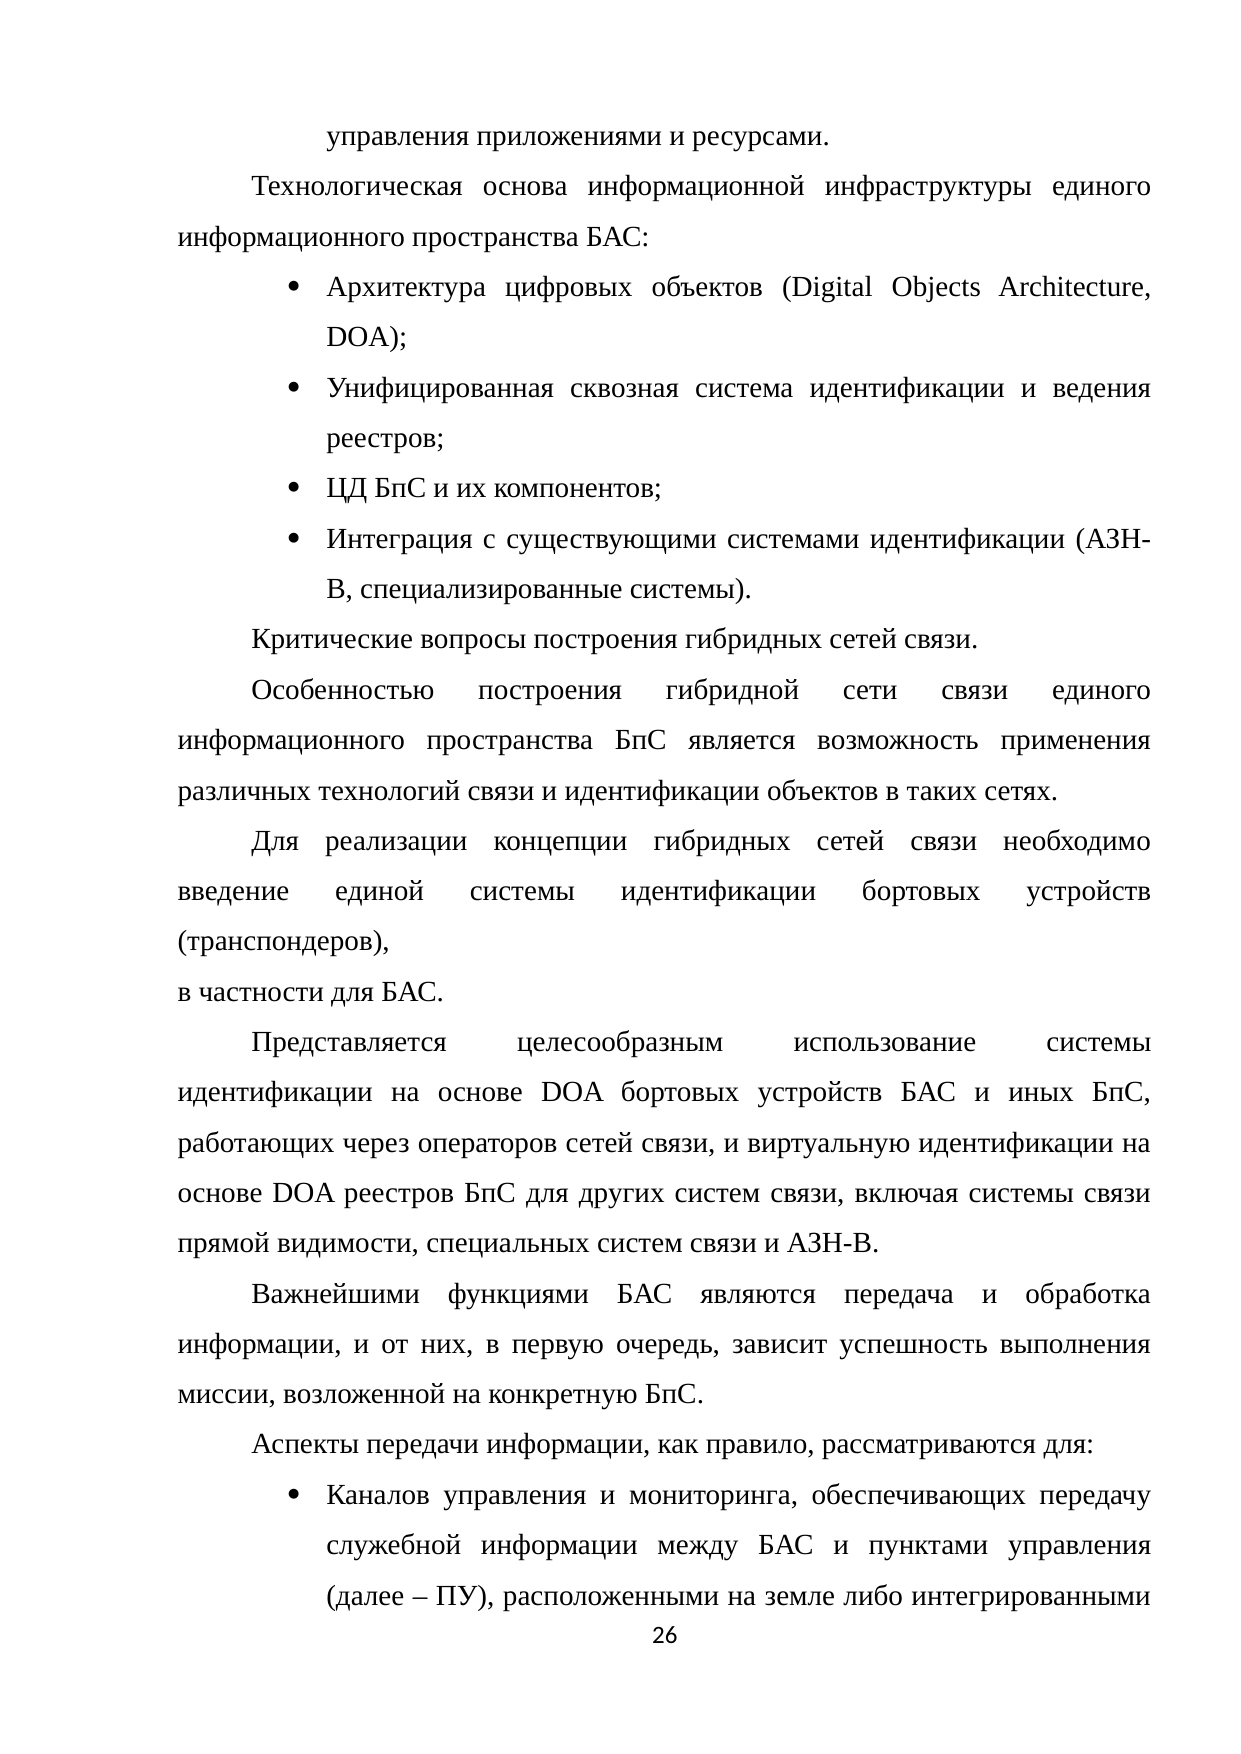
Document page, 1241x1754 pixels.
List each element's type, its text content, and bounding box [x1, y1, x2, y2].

list Архитектура цифровых объектов (Digital Objects Architecture, DOA); [288, 269, 1152, 353]
list Интеграция с существующими системами идентификации (АЗН-В, специализированные системы). [288, 521, 1152, 605]
text Важнейшими функциями БАС являются передача и обработка информации, и от них, в первую очередь, зависит успешность выполнения миссии, возложенной на конкретную БпС. [177, 1276, 1152, 1410]
text Критические вопросы построения гибридных сетей связи. [177, 622, 1152, 655]
text Для реализации концепции гибридных сетей связи необходимо введение единой системы идентификации бортовых устройств (транспондеров), в частности для БАС. [177, 823, 1152, 1007]
list ЦД БпС и их компонентов; [288, 471, 1152, 504]
list Унифицированная сквозная система идентификации и ведения реестров; [288, 370, 1152, 454]
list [288, 1477, 1152, 1611]
text Представляется целесообразным использование системы идентификации на основе DOA бортовых устройств БАС и иных БпС, работающих через операторов сетей связи, и виртуальную идентификации на основе DOA реестров БпС для других систем связи, включая системы связи прямой видимости, специальных систем связи и АЗН-В. [177, 1024, 1152, 1259]
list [288, 118, 1152, 152]
text Технологическая основа информационной инфраструктуры единого информационного пространства БАС: [177, 168, 1152, 252]
text Аспекты передачи информации, как правило, рассматриваются для: [177, 1427, 1152, 1460]
text Особенностью построения гибридной сети связи единого информационного пространства БпС является возможность применения различных технологий связи и идентификации объектов в таких сетях. [177, 672, 1152, 806]
